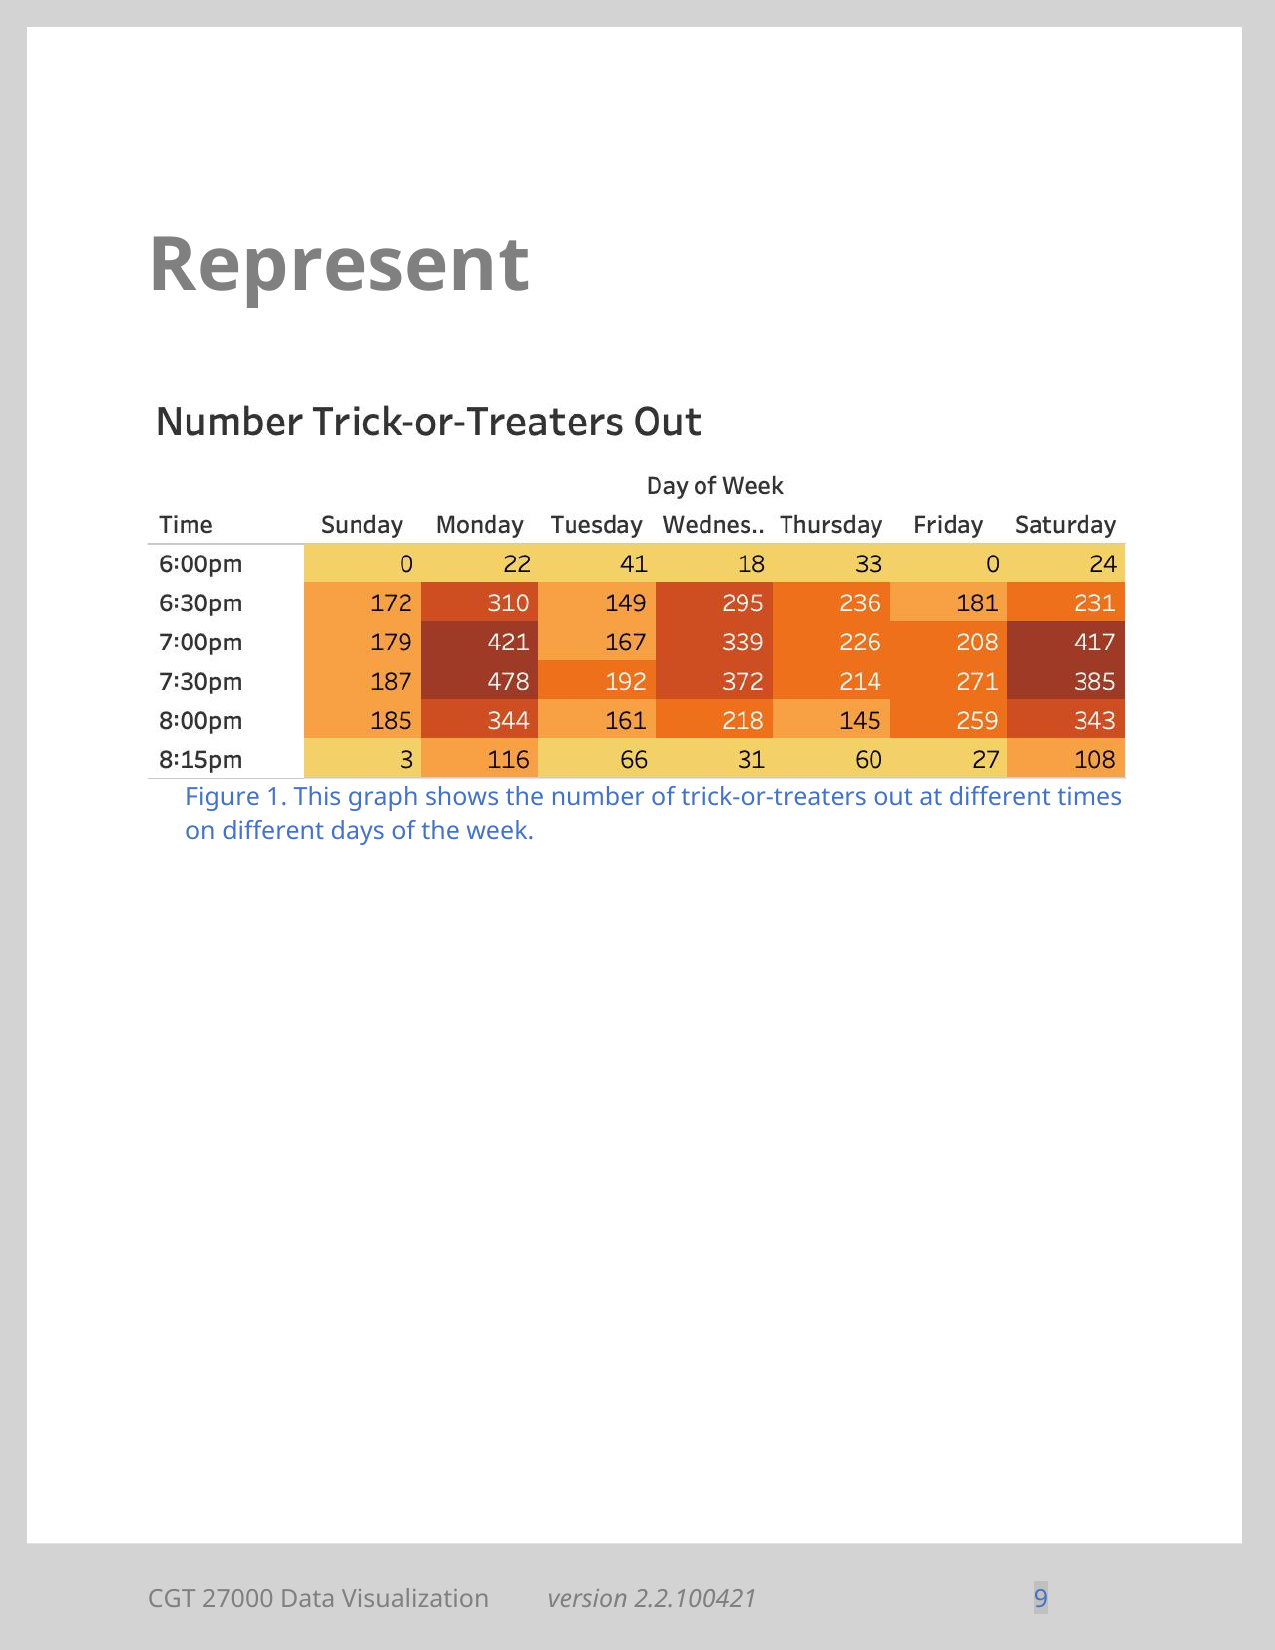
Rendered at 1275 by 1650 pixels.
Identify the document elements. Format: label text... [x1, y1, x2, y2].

list Figure 1. This graph shows the number of trick-or-treaters out at different times on different days of the week. [148, 779, 1127, 847]
subtitle Represent [148, 210, 1127, 312]
picture [147, 380, 1128, 779]
